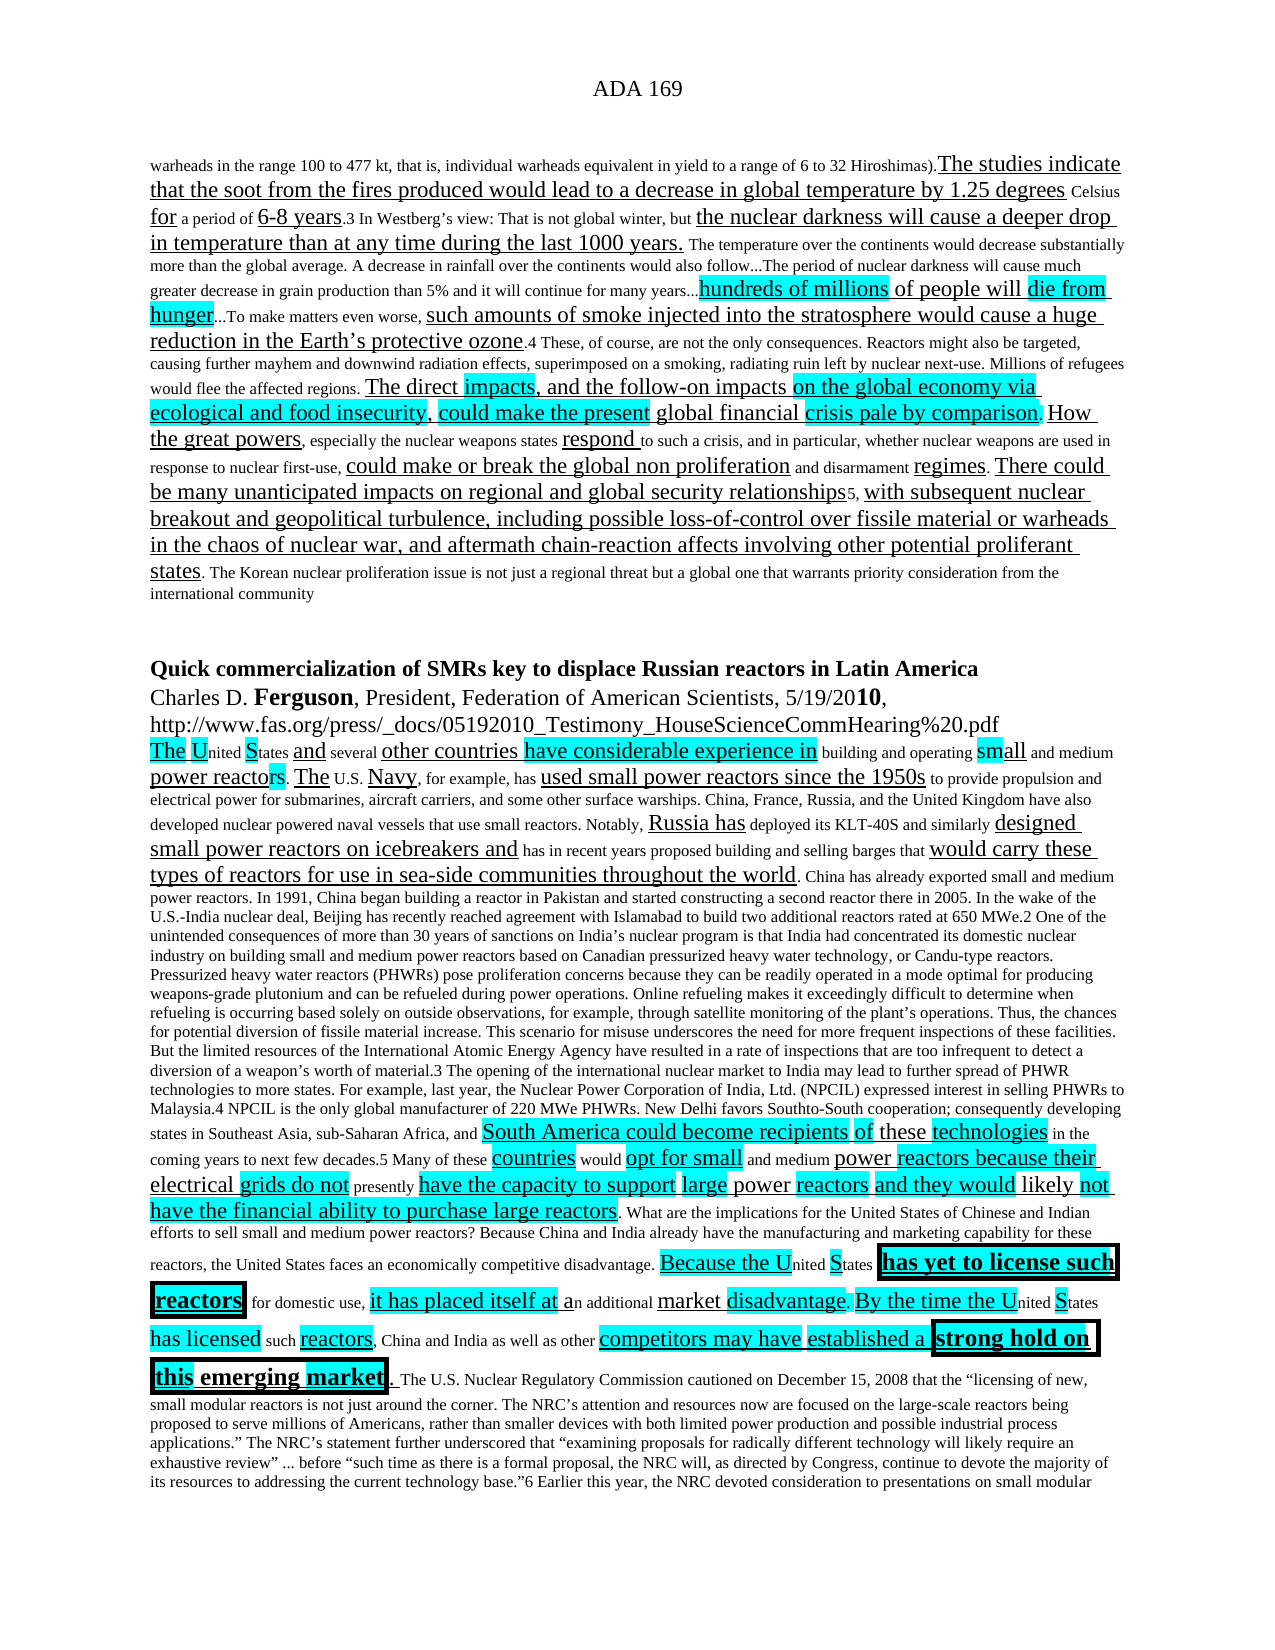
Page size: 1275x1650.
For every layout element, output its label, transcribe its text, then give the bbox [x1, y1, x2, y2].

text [150, 150, 1125, 603]
text Quick commercialization of SMRs key to displace Russian reactors in Latin America [150, 656, 1125, 682]
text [150, 737, 1125, 1491]
text Charles D. Ferguson, President, Federation of American Scientists, 5/19/2010, http://www.fas.org/press/_docs/05192010_Testimony_HouseScienceCommHearing%20.pdf [150, 682, 1125, 737]
